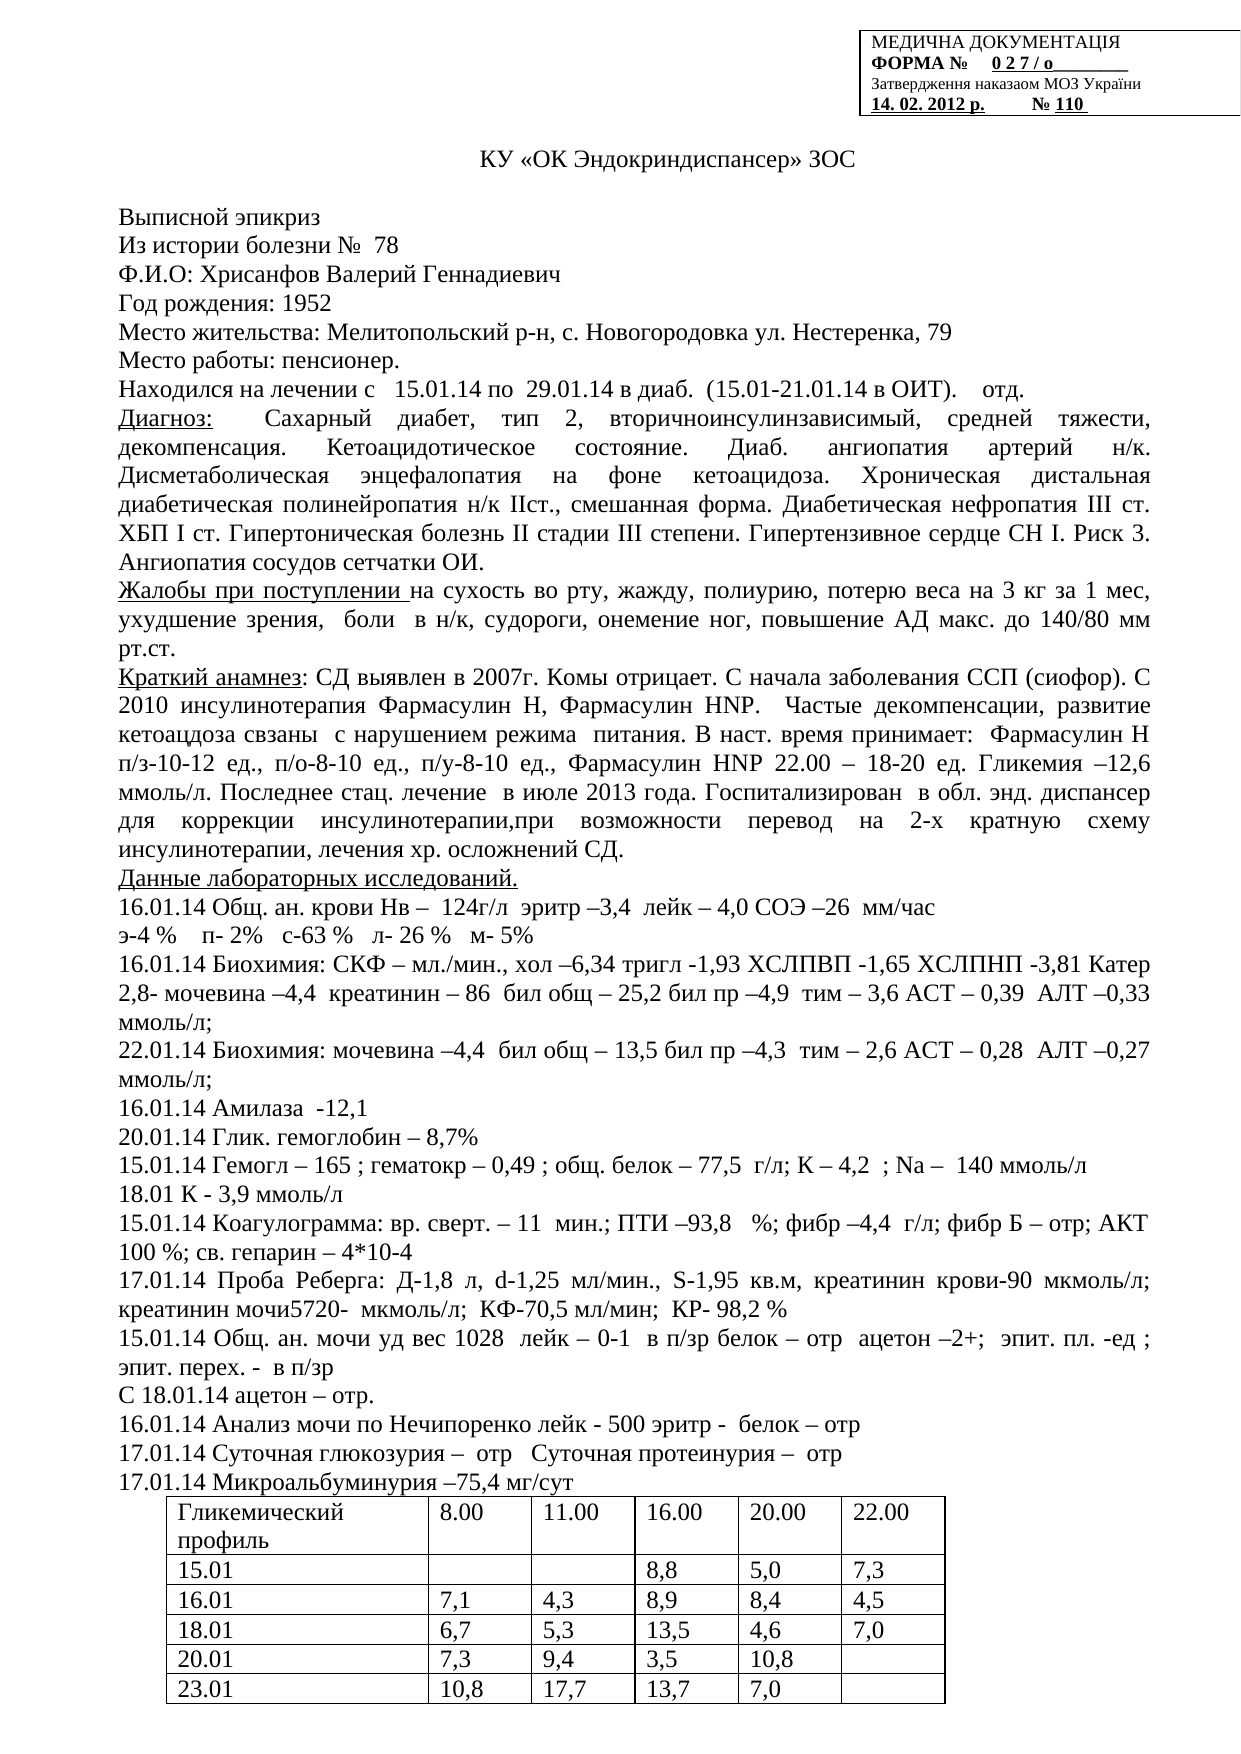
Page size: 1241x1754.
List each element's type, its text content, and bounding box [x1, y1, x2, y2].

table_cell 5,3 [532, 1615, 634, 1643]
text э-4 % п- 2% с-63 % л- 26 % м- 5% [118, 921, 1152, 949]
text 16.01.14 Биохимия: СКФ – мл./мин., хол –6,34 тригл -1,93 ХСЛПВП -1,65 ХСЛПНП -3,81 Катер 2,8- мочевина –4,4 креатинин – 86 бил общ – 25,2 бил пр –4,9 тим – 3,6 АСТ – 0,39 АЛТ –0,33 ммоль/л; [118, 949, 1152, 1036]
text Жалобы при поступлении на сухость во рту, жажду, полиурию, потерю веса на 3 кг за 1 мес, ухудшение зрения, боли в н/к, судороги, онемение ног, повышение АД макс. до 140/80 мм рт.ст. [118, 576, 1152, 662]
table_cell 13,5 [636, 1615, 738, 1643]
text 17.01.14 Суточная глюкозурия – отр Суточная протеинурия – отр [118, 1438, 1152, 1467]
table_cell 10,8 [429, 1674, 531, 1703]
table_cell 20.01 [167, 1645, 428, 1673]
table_cell [842, 1645, 944, 1673]
text 15.01.14 Гемогл – 165 ; гематокр – 0,49 ; общ. белок – 77,5 г/л; К – 4,2 ; Nа – 140 ммоль/л [118, 1151, 1152, 1179]
table_cell 9,4 [532, 1645, 634, 1673]
table_cell 7,0 [739, 1674, 841, 1703]
text 16.01.14 Амилаза -12,1 [118, 1093, 1152, 1122]
table_cell 16.01 [167, 1585, 428, 1614]
text 16.01.14 Анализ мочи по Нечипоренко лейк - 500 эритр - белок – отр [118, 1409, 1152, 1438]
table_header 8.00 [429, 1497, 531, 1554]
subtitle КУ «ОК Эндокриндиспансер» ЗОС [177, 144, 1158, 173]
table_header Гликемический профиль [167, 1497, 428, 1554]
subtitle 17.01.14 Микроальбуминурия –75,4 мг/сут [118, 1467, 1152, 1496]
table_cell 8,8 [636, 1555, 738, 1584]
text Диагноз: Сахарный диабет, тип 2, вторичноинсулинзависимый, средней тяжести, декомпенсация. Кетоацидотическое состояние. Диаб. ангиопатия артерий н/к. Дисметаболическая энцефалопатия на фоне кетоацидоза. Хроническая дистальная диабетическая полинейропатия н/к IIст., смешанная форма. Диабетическая нефропатия III ст. ХБП I ст. Гипертоническая болезнь II стадии III степени. Гипертензивное сердце СН I. Риск 3. Ангиопатия сосудов сетчатки ОИ. [118, 403, 1152, 576]
text 17.01.14 Проба Реберга: Д-1,8 л, d-1,25 мл/мин., S-1,95 кв.м, креатинин крови-90 мкмоль/л; креатинин мочи5720- мкмоль/л; КФ-70,5 мл/мин; КР- 98,2 % [118, 1266, 1152, 1323]
subtitle Ф.И.О: Хрисанфов Валерий Геннадиевич [118, 259, 1152, 288]
table_cell 8,9 [636, 1585, 738, 1614]
table_cell [532, 1555, 634, 1584]
table_header 20.00 [739, 1497, 841, 1554]
table_cell 8,4 [739, 1585, 841, 1614]
table_cell 10,8 [739, 1645, 841, 1673]
text 22.01.14 Биохимия: мочевина –4,4 бил общ – 13,5 бил пр –4,3 тим – 2,6 АСТ – 0,28 АЛТ –0,27 ммоль/л; [118, 1036, 1152, 1093]
table_cell 6,7 [429, 1615, 531, 1643]
subtitle Из истории болезни № 78 [118, 231, 1152, 259]
text 16.01.14 Общ. ан. крови Нв – 124г/л эритр –3,4 лейк – 4,0 СОЭ –26 мм/час [118, 892, 1152, 921]
table_cell 17,7 [532, 1674, 634, 1703]
table_cell 5,0 [739, 1555, 841, 1584]
text 15.01.14 Коагулограмма: вр. сверт. – 11 мин.; ПТИ –93,8 %; фибр –4,4 г/л; фибр Б – отр; АКТ 100 %; св. гепарин – 4*10-4 [118, 1208, 1152, 1266]
table_cell 15.01 [167, 1555, 428, 1584]
table_cell 4,3 [532, 1585, 634, 1614]
table_cell 23.01 [167, 1674, 428, 1703]
table_cell 13,7 [636, 1674, 738, 1703]
text Краткий анамнез: СД выявлен в 2007г. Комы отрицает. С начала заболевания ССП (сиофор). С 2010 инсулинотерапия Фармасулин Н, Фармасулин НNР. Частые декомпенсации, развитие кетоацдоза свзаны с нарушением режима питания. В наст. время принимает: Фармасулин Н п/з-10-12 ед., п/о-8-10 ед., п/у-8-10 ед., Фармасулин НNР 22.00 – 18-20 ед. Гликемия –12,6 ммоль/л. Последнее стац. лечение в июле 2013 года. Госпитализирован в обл. энд. диспансер для коррекции инсулинотерапии,при возможности перевод на 2-х кратную схему инсулинотерапии, лечения хр. осложнений СД. [118, 662, 1152, 863]
table_cell 7,3 [429, 1645, 531, 1673]
table_cell 7,3 [842, 1555, 944, 1584]
table_cell [429, 1555, 531, 1584]
text С 18.01.14 ацетон – отр. [118, 1381, 1152, 1409]
text Данные лабораторных исследований. [118, 863, 1152, 892]
table_cell 7,1 [429, 1585, 531, 1614]
text Место работы: пенсионер. [118, 346, 1152, 374]
table_cell 7,0 [842, 1615, 944, 1643]
table_cell 4,6 [739, 1615, 841, 1643]
text Место жительства: Мелитопольский р-н, с. Новогородовка ул. Нестеренка, 79 [118, 317, 1152, 346]
text Находился на лечении с 15.01.14 по 29.01.14 в диаб. (15.01-21.01.14 в ОИТ). отд. [118, 374, 1152, 403]
table_header 22.00 [842, 1497, 944, 1554]
table_header 16.00 [636, 1497, 738, 1554]
text 20.01.14 Глик. гемоглобин – 8,7% [118, 1122, 1152, 1151]
table_cell 4,5 [842, 1585, 944, 1614]
text Год рождения: 1952 [118, 288, 1152, 317]
table_header 11.00 [532, 1497, 634, 1554]
table_cell 3,5 [636, 1645, 738, 1673]
table_cell [842, 1674, 944, 1703]
table_cell 18.01 [167, 1615, 428, 1643]
subtitle 15.01.14 Общ. ан. мочи уд вес 1028 лейк – 0-1 в п/зр белок – отр ацетон –2+; эпит. пл. -ед ; эпит. перех. - в п/зр [118, 1323, 1152, 1381]
text 18.01 К - 3,9 ммоль/л [118, 1179, 1152, 1208]
subtitle Выписной эпикриз [118, 202, 1158, 231]
